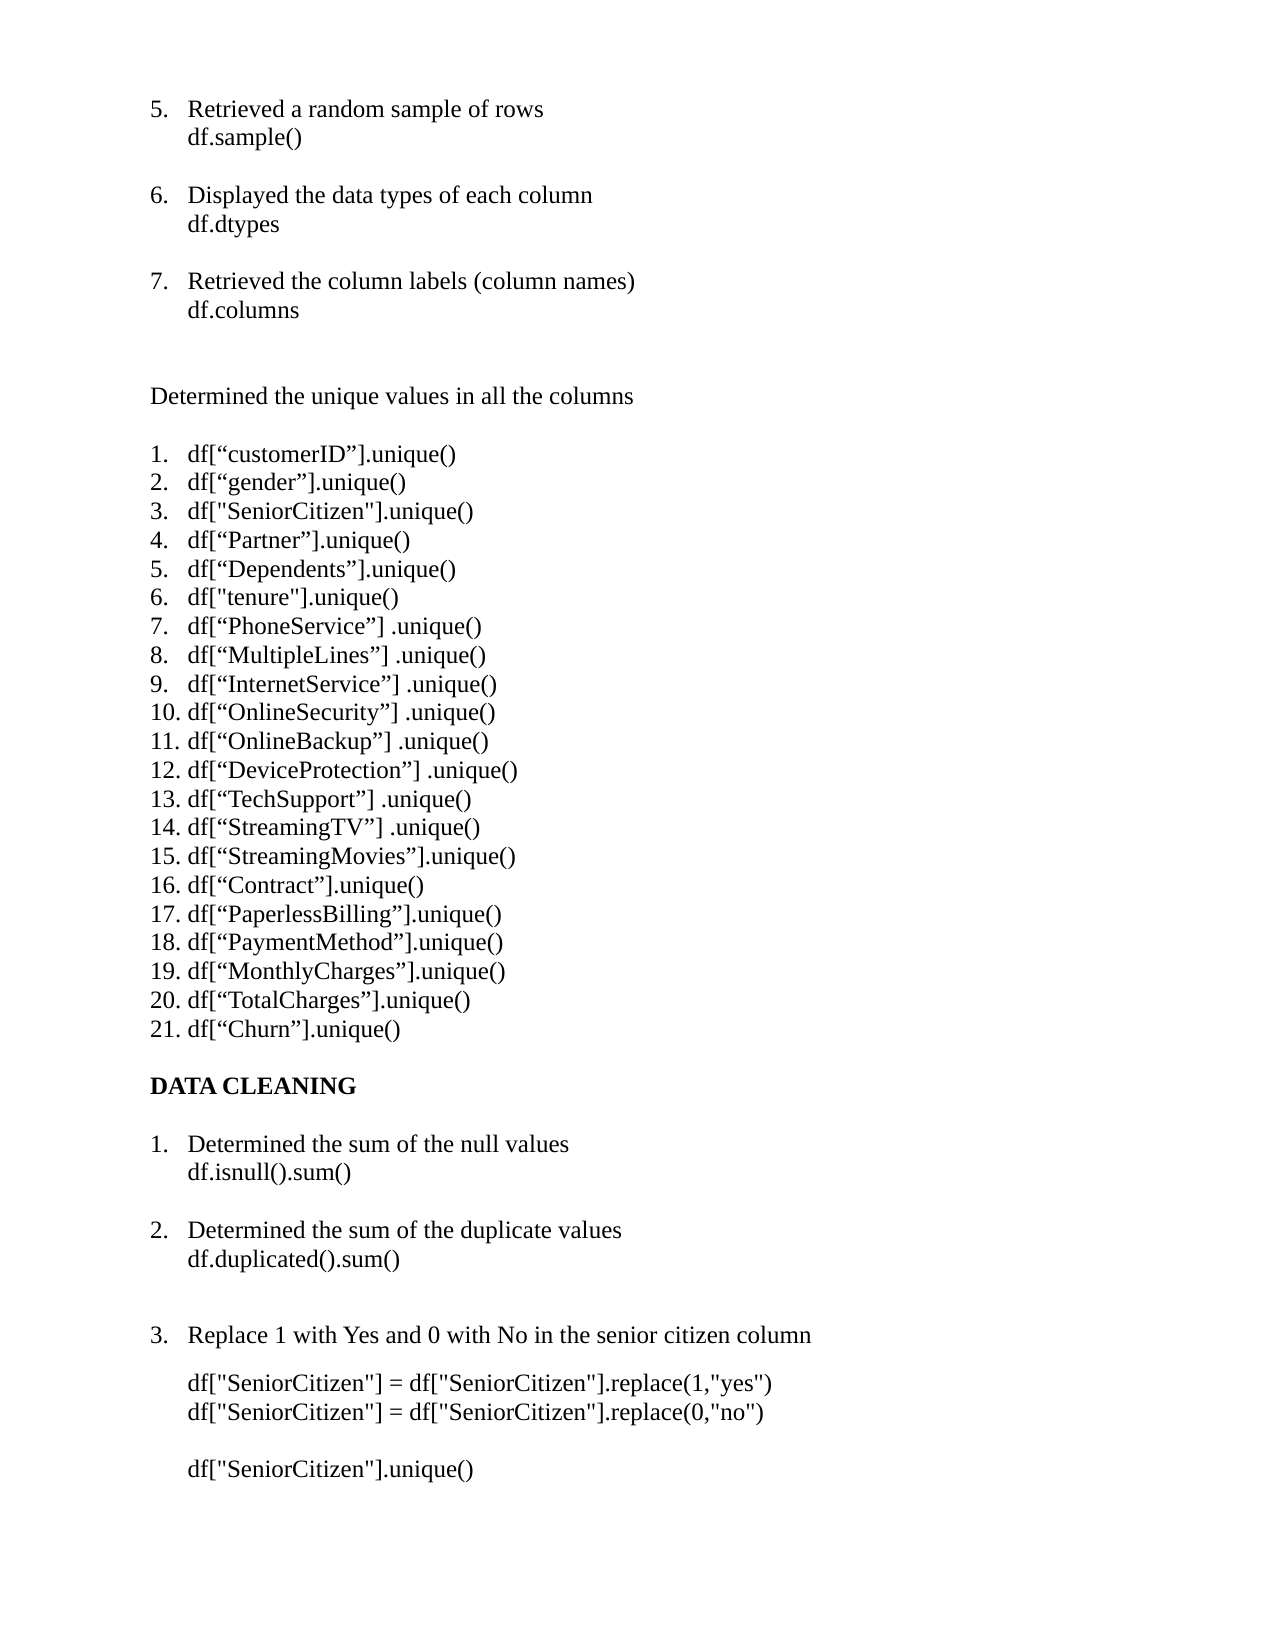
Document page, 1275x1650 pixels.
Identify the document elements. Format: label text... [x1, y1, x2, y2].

list df[“PaperlessBilling”].unique() [150, 899, 1125, 927]
text df.duplicated().sum() [150, 1244, 1125, 1272]
list Determined the sum of the null values [150, 1129, 1125, 1157]
list df["tenure"].unique() [150, 582, 1125, 611]
list df[“InternetService”] .unique() [150, 669, 1125, 697]
list df[“MonthlyCharges”].unique() [150, 956, 1125, 985]
list df[“PhoneService”] .unique() [150, 611, 1125, 640]
list df["SeniorCitizen"].unique() [150, 496, 1125, 525]
text df.isnull().sum() [150, 1157, 1125, 1186]
list df[“MultipleLines”] .unique() [150, 640, 1125, 669]
list df[“customerID”].unique() [150, 439, 1125, 467]
list df[“StreamingTV”] .unique() [150, 812, 1125, 841]
text DATA CLEANING [150, 1071, 1125, 1100]
text df.dtypes [150, 209, 1125, 237]
text df["SeniorCitizen"].unique() [150, 1454, 1125, 1483]
text Determined the unique values in all the columns [150, 381, 1125, 410]
list Retrieved a random sample of rows [150, 94, 1125, 122]
list df[“Dependents”].unique() [150, 554, 1125, 582]
text df["SeniorCitizen"] = df["SeniorCitizen"].replace(0,"no") [187, 1397, 1125, 1425]
list Retrieved the column labels (column names) [150, 266, 1125, 295]
list Determined the sum of the duplicate values [150, 1215, 1125, 1244]
list df[“OnlineBackup”] .unique() [150, 726, 1125, 755]
list df[“Contract”].unique() [150, 870, 1125, 899]
text df.sample() [150, 122, 1125, 151]
list df[“TotalCharges”].unique() [150, 985, 1125, 1014]
list df[“Churn”].unique() [150, 1014, 1125, 1042]
list df[“StreamingMovies”].unique() [150, 841, 1125, 870]
list Displayed the data types of each column [150, 180, 1125, 209]
text df["SeniorCitizen"] = df["SeniorCitizen"].replace(1,"yes") [187, 1368, 1125, 1397]
list df[“TechSupport”] .unique() [150, 784, 1125, 812]
list df[“DeviceProtection”] .unique() [150, 755, 1125, 784]
list df[“Partner”].unique() [150, 525, 1125, 554]
list Replace 1 with Yes and 0 with No in the senior citizen column [150, 1320, 1125, 1349]
list df[“OnlineSecurity”] .unique() [150, 697, 1125, 726]
list df[“gender”].unique() [150, 467, 1125, 496]
list df[“PaymentMethod”].unique() [150, 927, 1125, 956]
text df.columns [150, 295, 1125, 324]
